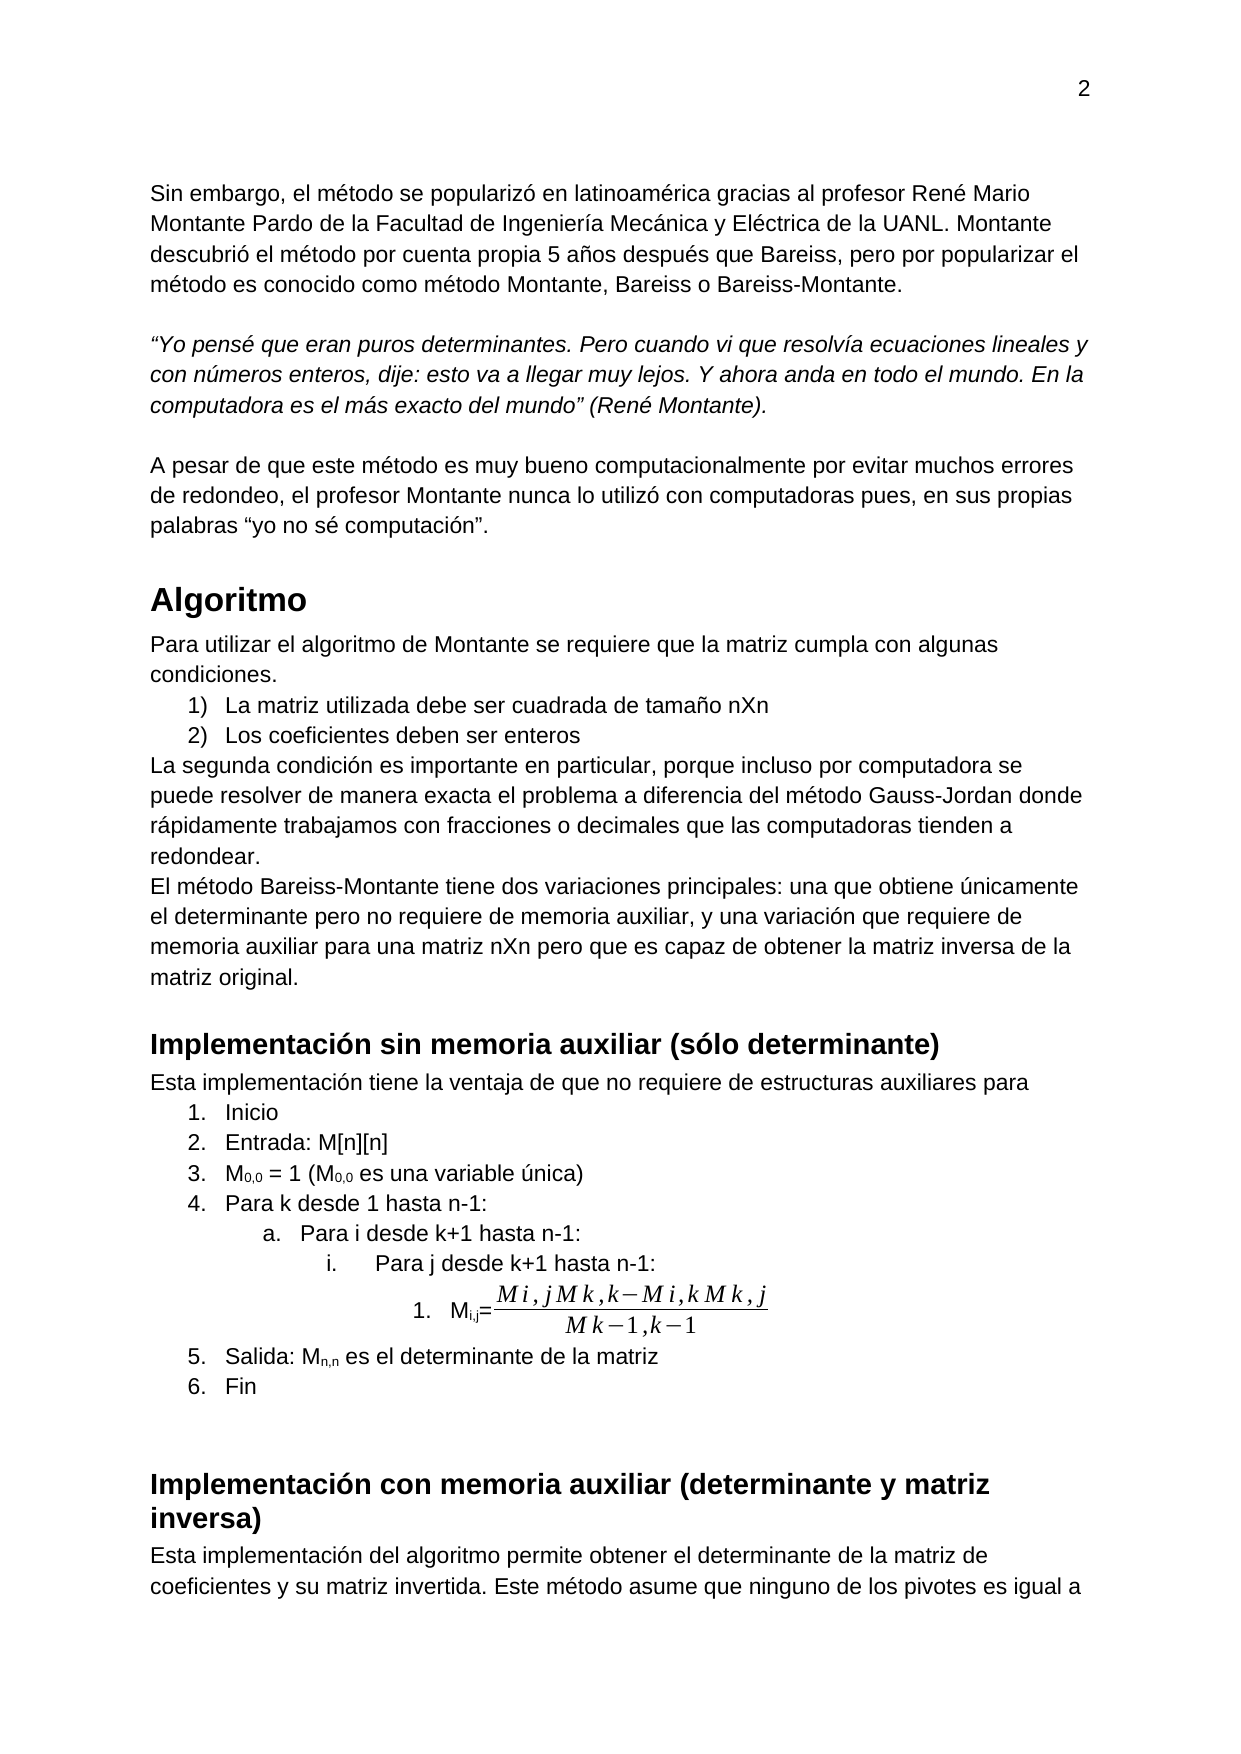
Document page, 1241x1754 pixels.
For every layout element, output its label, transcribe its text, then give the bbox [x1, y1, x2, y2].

list M0,0 = 1 (M0,0 es una variable única) [187, 1159, 1090, 1186]
text A pesar de que este método es muy bueno computacionalmente por evitar muchos errores de redondeo, el profesor Montante nunca lo utilizó con computadoras pues, en sus propias palabras “yo no sé computación”. [150, 452, 1090, 539]
subtitle Algoritmo [150, 580, 1090, 619]
text Sin embargo, el método se popularizó en latinoamérica gracias al profesor René Mario Montante Pardo de la Facultad de Ingeniería Mecánica y Eléctrica de la UANL. Montante descubrió el método por cuenta propia 5 años después que Bareiss, pero por popularizar el método es conocido como método Montante, Bareiss o Bareiss-Montante. [150, 180, 1090, 297]
list Los coeficientes deben ser enteros [187, 722, 1090, 748]
list Para k desde 1 hasta n-1: [187, 1190, 1090, 1216]
subtitle Implementación sin memoria auxiliar (sólo determinante) [150, 1027, 1090, 1061]
list Salida: Mn,n es el determinante de la matriz [187, 1343, 1090, 1369]
list Para i desde k+1 hasta n-1: [262, 1220, 1090, 1246]
list Fin [187, 1373, 1090, 1400]
text Para utilizar el algoritmo de Montante se requiere que la matriz cumpla con algunas condiciones. [150, 631, 1090, 688]
list Para j desde k+1 hasta n-1: [337, 1250, 1090, 1276]
text El método Bareiss-Montante tiene dos variaciones principales: una que obtiene únicamente el determinante pero no requiere de memoria auxiliar, y una variación que requiere de memoria auxiliar para una matriz nXn pero que es capaz de obtener la matriz inversa de la matriz original. [150, 873, 1090, 990]
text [150, 1542, 1090, 1599]
subtitle Implementación con memoria auxiliar (determinante y matriz inversa) [150, 1467, 1090, 1534]
list Mi,j= [412, 1280, 1090, 1339]
text Esta implementación tiene la ventaja de que no requiere de estructuras auxiliares para [150, 1069, 1090, 1095]
list Inicio [187, 1099, 1090, 1125]
text “Yo pensé que eran puros determinantes. Pero cuando vi que resolvía ecuaciones lineales y con números enteros, dije: esto va a llegar muy lejos. Y ahora anda en todo el mundo. En la computadora es el más exacto del mundo” (René Montante). [150, 331, 1090, 418]
list La matriz utilizada debe ser cuadrada de tamaño nXn [187, 692, 1090, 718]
list Entrada: M[n][n] [187, 1129, 1090, 1156]
text La segunda condición es importante en particular, porque incluso por computadora se puede resolver de manera exacta el problema a diferencia del método Gauss-Jordan donde rápidamente trabajamos con fracciones o decimales que las computadoras tienden a redondear. [150, 752, 1090, 869]
